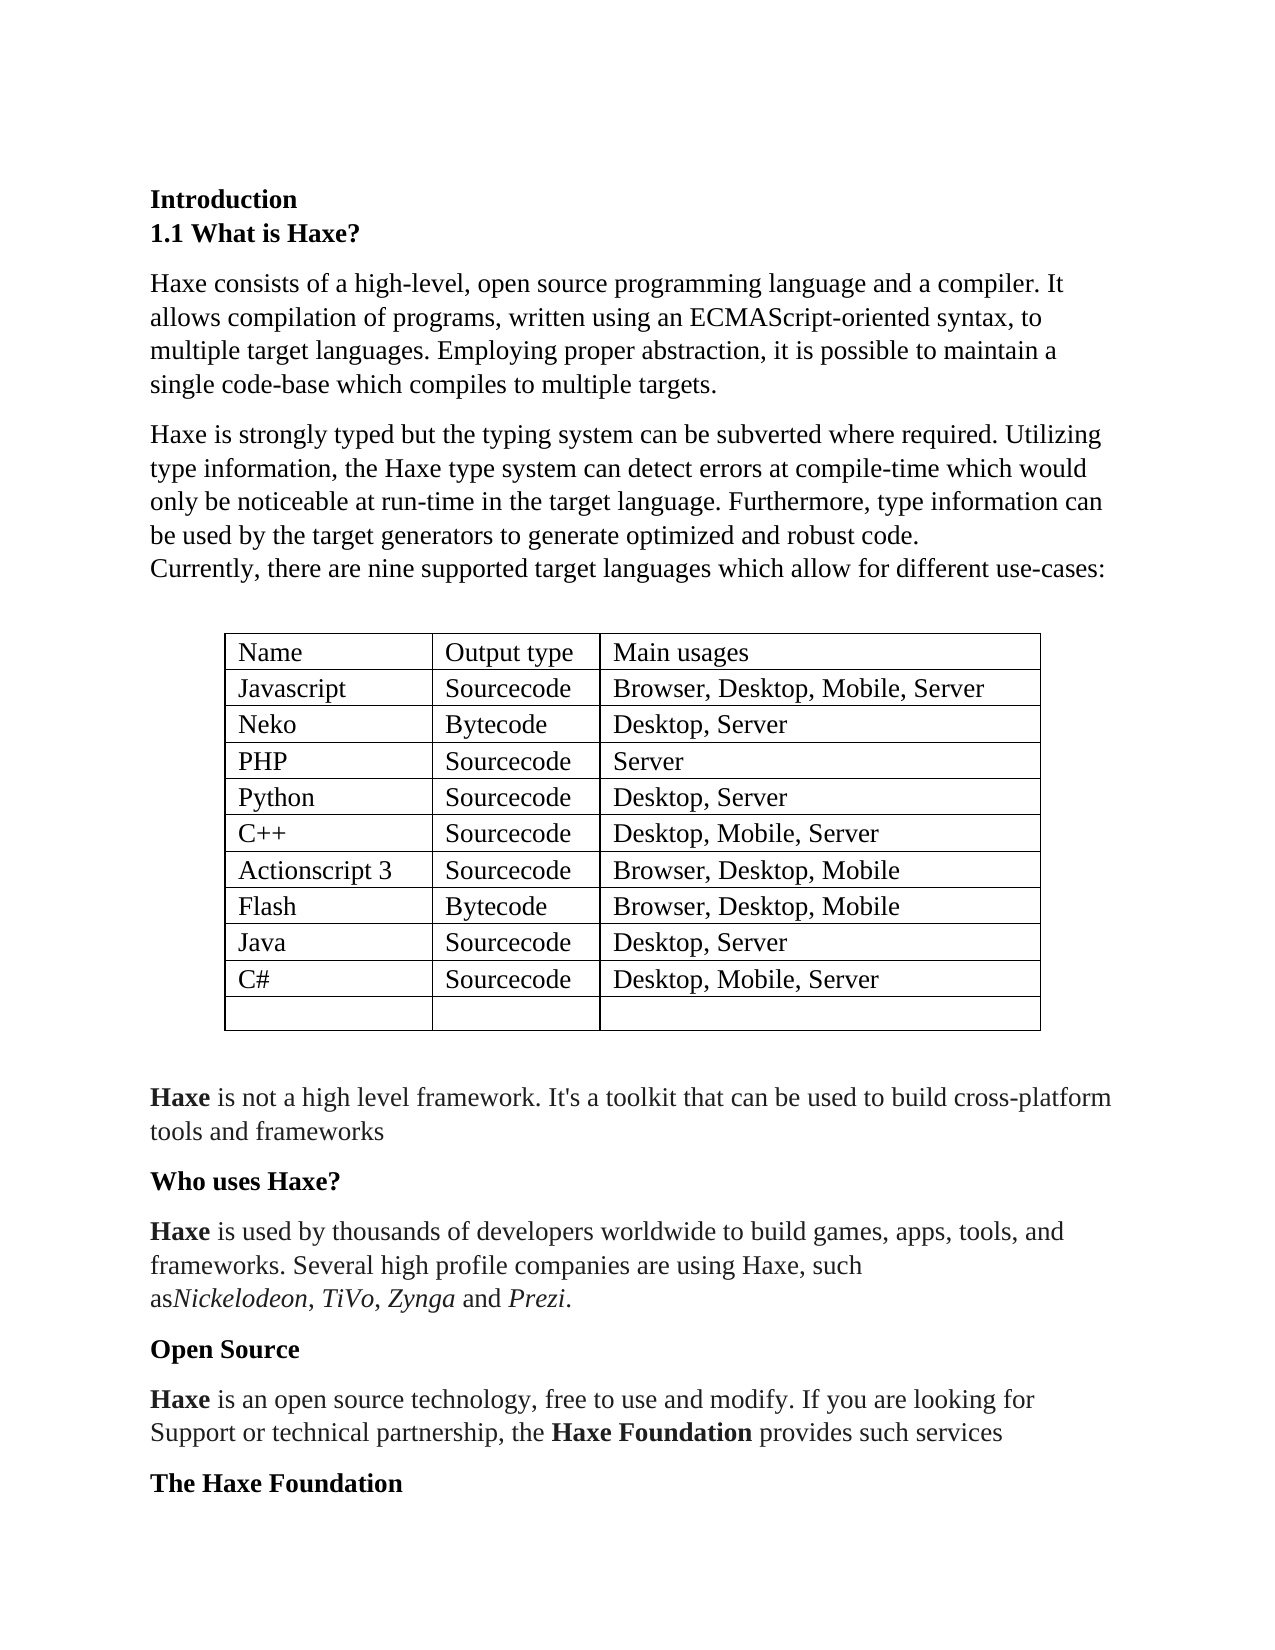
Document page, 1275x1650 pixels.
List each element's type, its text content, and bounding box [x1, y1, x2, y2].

text Open Source [150, 1333, 1125, 1364]
table_cell Desktop, Server [601, 924, 1040, 960]
table_cell Sourcecode [433, 924, 599, 960]
table_cell Java [226, 924, 432, 960]
text Introduction 1.1 What is Haxe? [150, 150, 1125, 248]
table_cell Sourcecode [433, 961, 599, 996]
table_header Output type [433, 634, 599, 669]
table_cell Desktop, Mobile, Server [601, 815, 1040, 851]
table_cell Javascript [226, 670, 432, 705]
table_cell Sourcecode [433, 852, 599, 887]
text The Haxe Foundation [150, 1467, 1125, 1498]
table_cell Flash [226, 888, 432, 923]
table_cell Bytecode [433, 888, 599, 923]
table_cell Actionscript 3 [226, 852, 432, 887]
text Haxe consists of a high-level, open source programming language and a compiler. It allows compilation of programs, written using an ECMAScript-oriented syntax, to multiple target languages. Employing proper abstraction, it is possible to maintain a single code-base which compiles to multiple targets. [150, 267, 1125, 399]
table_cell Server [601, 743, 1040, 778]
table_cell Sourcecode [433, 815, 599, 851]
table_cell Desktop, Mobile, Server [601, 961, 1040, 996]
table_cell Browser, Desktop, Mobile [601, 888, 1040, 923]
table_cell [601, 997, 1040, 1030]
table_cell [226, 997, 432, 1030]
table_cell Browser, Desktop, Mobile [601, 852, 1040, 887]
table_cell Browser, Desktop, Mobile, Server [601, 670, 1040, 705]
text Who uses Haxe? [150, 1165, 1125, 1196]
table_cell [433, 997, 599, 1030]
table_cell Bytecode [433, 706, 599, 742]
table_cell C# [226, 961, 432, 996]
table_cell Neko [226, 706, 432, 742]
table_cell C++ [226, 815, 432, 851]
text Haxe is an open source technology, free to use and modify. If you are looking for Support or technical partnership, the Haxe Foundation provides such services [150, 1383, 1125, 1448]
table_cell Python [226, 779, 432, 814]
table_cell Desktop, Server [601, 706, 1040, 742]
table_cell Sourcecode [433, 743, 599, 778]
text Haxe is used by thousands of developers worldwide to build games, apps, tools, and frameworks. Several high profile companies are using Haxe, such asNickelodeon, TiVo, Zynga and Prezi. [150, 1216, 1125, 1314]
table_cell Desktop, Server [601, 779, 1040, 814]
table_cell Sourcecode [433, 779, 599, 814]
table_header Main usages [601, 634, 1040, 669]
table_cell Sourcecode [433, 670, 599, 705]
text Haxe is not a high level framework. It's a toolkit that can be used to build cross-platform tools and frameworks [150, 1082, 1125, 1146]
table_header Name [226, 634, 432, 669]
table_cell PHP [226, 743, 432, 778]
text Haxe is strongly typed but the typing system can be subverted where required. Utilizing type information, the Haxe type system can detect errors at compile-time which would only be noticeable at run-time in the target language. Furthermore, type information can be used by the target generators to generate optimized and robust code. Currently, there are nine supported target languages which allow for different use-cases: [150, 418, 1125, 614]
